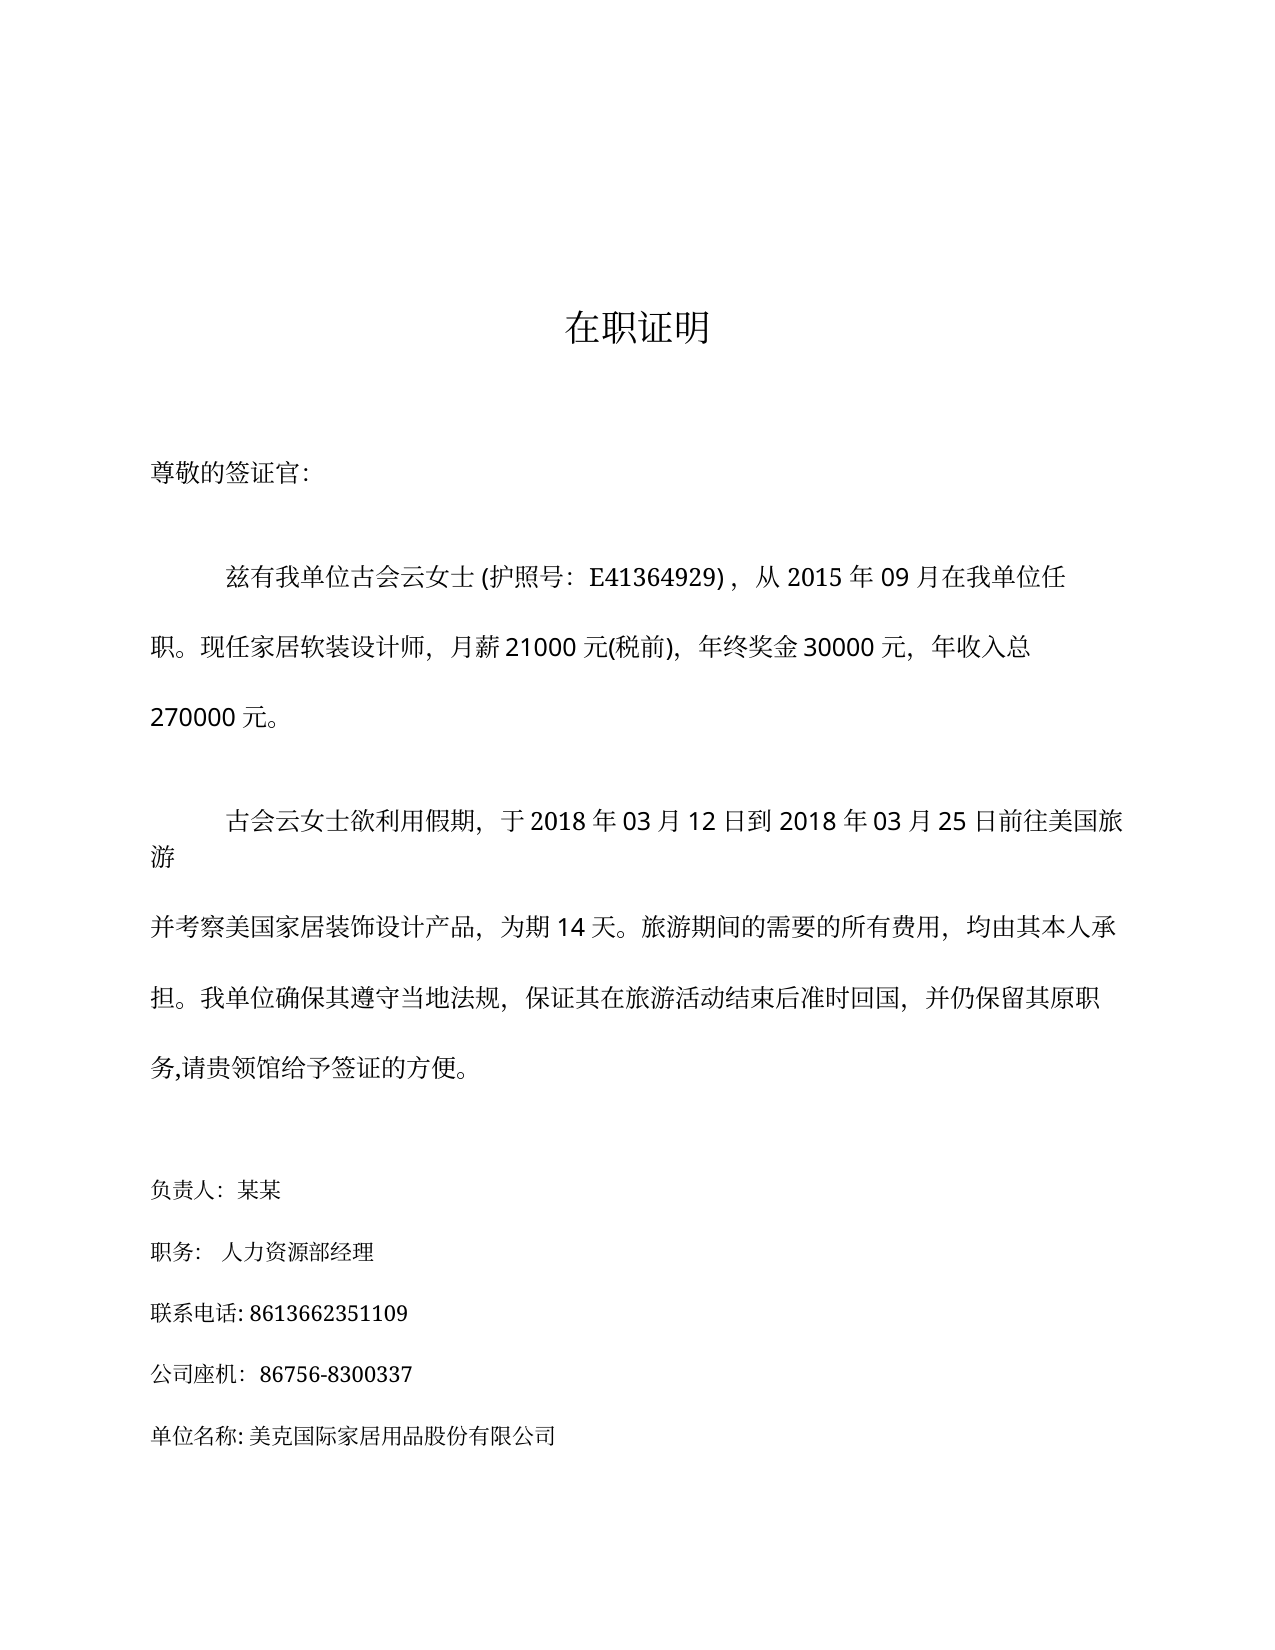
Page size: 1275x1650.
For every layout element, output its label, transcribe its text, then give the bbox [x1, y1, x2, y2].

text 兹有我单位古会云女士 (护照号：E41364929) ，从 2015 年 09 月在我单位任 [150, 558, 1125, 594]
text 职。现任家居软装设计师，月薪21000 元(税前)，年终奖金30000 元，年收入总 [150, 628, 1125, 664]
text 单位名称: 美克国际家居用品股份有限公司 [150, 1419, 1125, 1450]
text 负责人：某某 [150, 1174, 1125, 1205]
text 担。我单位确保其遵守当地法规，保证其在旅游活动结束后准时回国，并仍保留其原职 [150, 978, 1125, 1014]
text 务,请贵领馆给予签证的方便。 [150, 1048, 1125, 1084]
text 在职证明 [150, 299, 1125, 351]
text 并考察美国家居装饰设计产品，为期 14 天。旅游期间的需要的所有费用，均由其本人承 [150, 908, 1125, 944]
text 公司座机：86756-8300337 [150, 1357, 1125, 1389]
text 联系电话: 8613662351109 [150, 1296, 1125, 1328]
text 尊敬的签证官： [150, 454, 1125, 489]
text 古会云女士欲利用假期，于2018 年03 月12 日到 2018 年03 月25 日前往美国旅游 [150, 802, 1125, 874]
text 职务： 人力资源部经理 [150, 1235, 1125, 1266]
text 270000 元。 [150, 698, 1125, 734]
